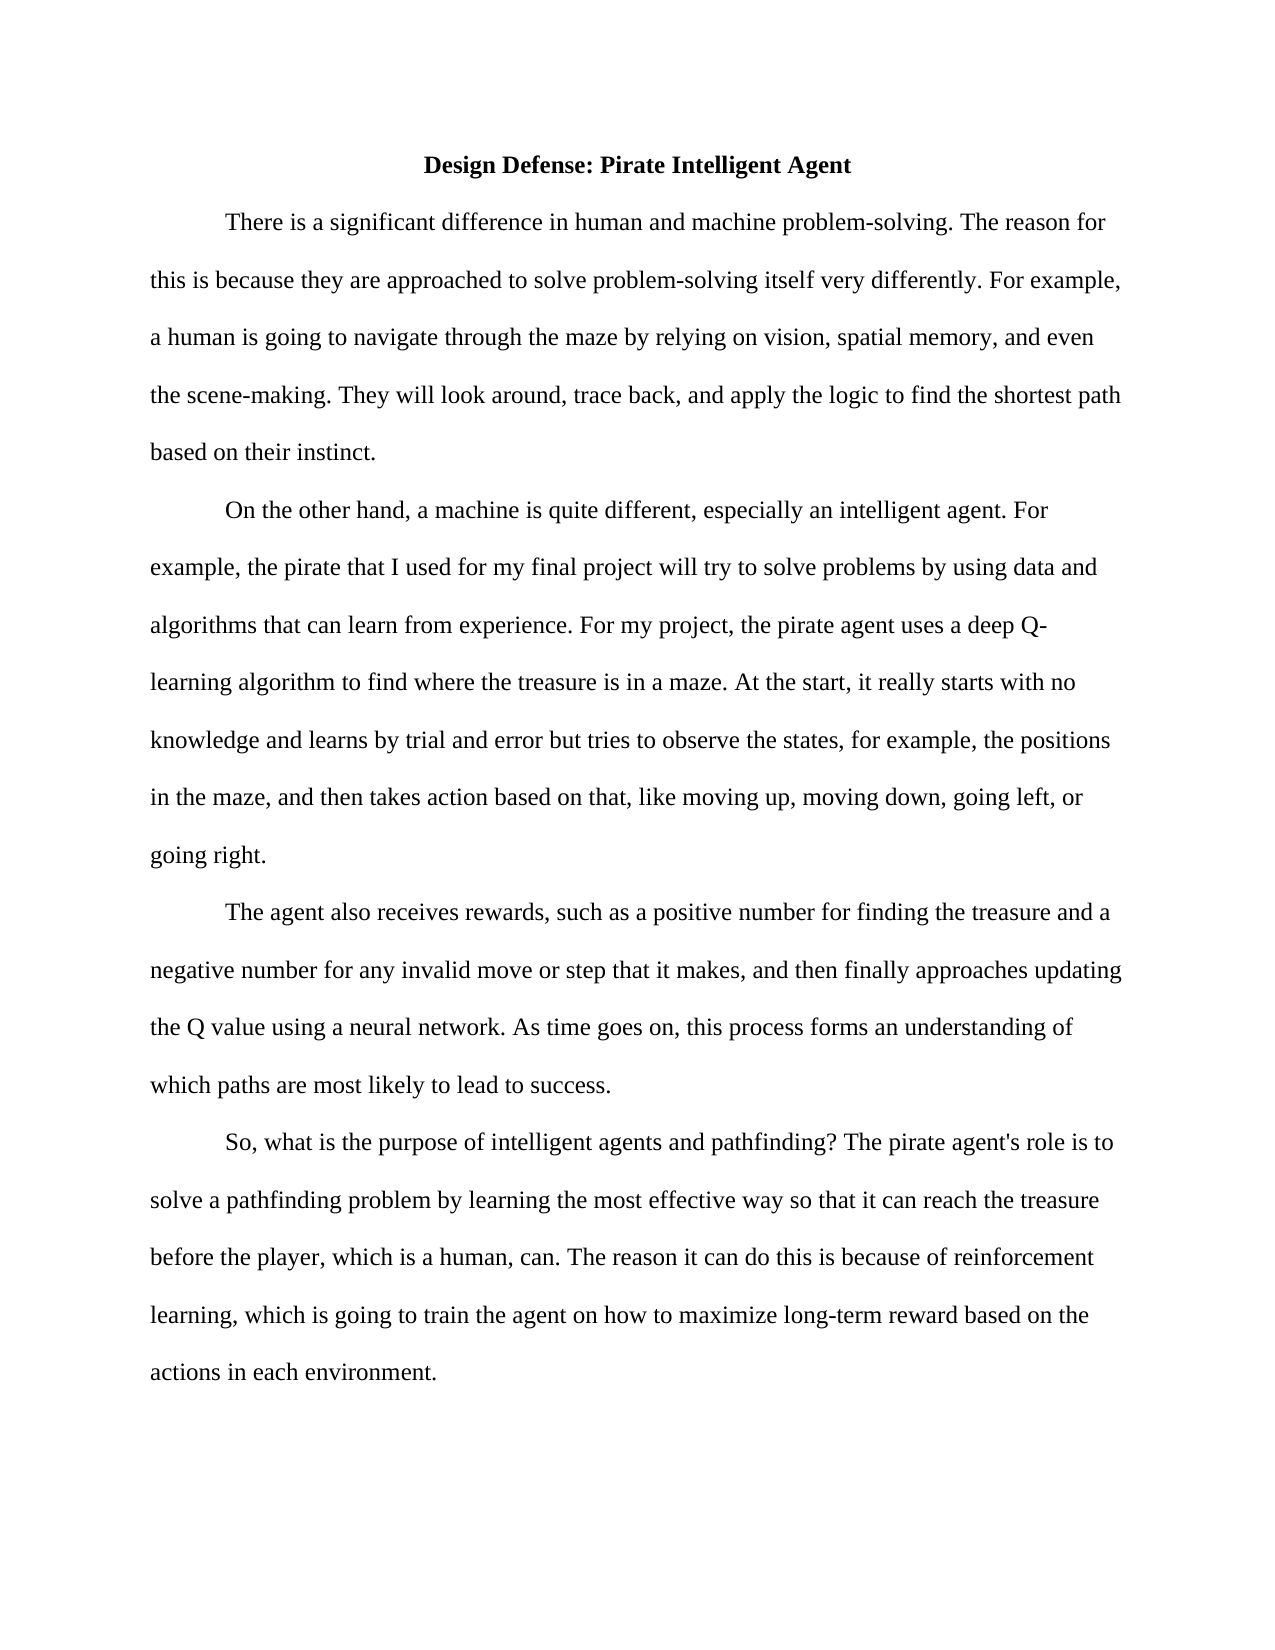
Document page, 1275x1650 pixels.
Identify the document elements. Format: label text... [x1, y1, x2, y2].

text On the other hand, a machine is quite different, especially an intelligent agent. For example, the pirate that I used for my final project will try to solve problems by using data and algorithms that can learn from experience. For my project, the pirate agent uses a deep Q-learning algorithm to find where the treasure is in a maze. At the start, it really starts with no knowledge and learns by trial and error but tries to observe the states, for example, the positions in the maze, and then takes action based on that, like moving up, moving down, going left, or going right. [150, 495, 1125, 869]
text There is a significant difference in human and machine problem-solving. The reason for this is because they are approached to solve problem-solving itself very differently. For example, a human is going to navigate through the maze by relying on vision, spatial memory, and even the scene-making. They will look around, trace back, and apply the logic to find the shortest path based on their instinct. [150, 207, 1125, 466]
text So, what is the purpose of intelligent agents and pathfinding? The pirate agent's role is to solve a pathfinding problem by learning the most effective way so that it can reach the treasure before the player, which is a human, can. The reason it can do this is because of reinforcement learning, which is going to train the agent on how to maximize long-term reward based on the actions in each environment. [150, 1127, 1125, 1386]
title Design Defense: Pirate Intelligent Agent [150, 150, 1125, 179]
text The agent also receives rewards, such as a positive number for finding the treasure and a negative number for any invalid move or step that it makes, and then finally approaches updating the Q value using a neural network. As time goes on, this process forms an understanding of which paths are most likely to lead to success. [150, 897, 1125, 1099]
